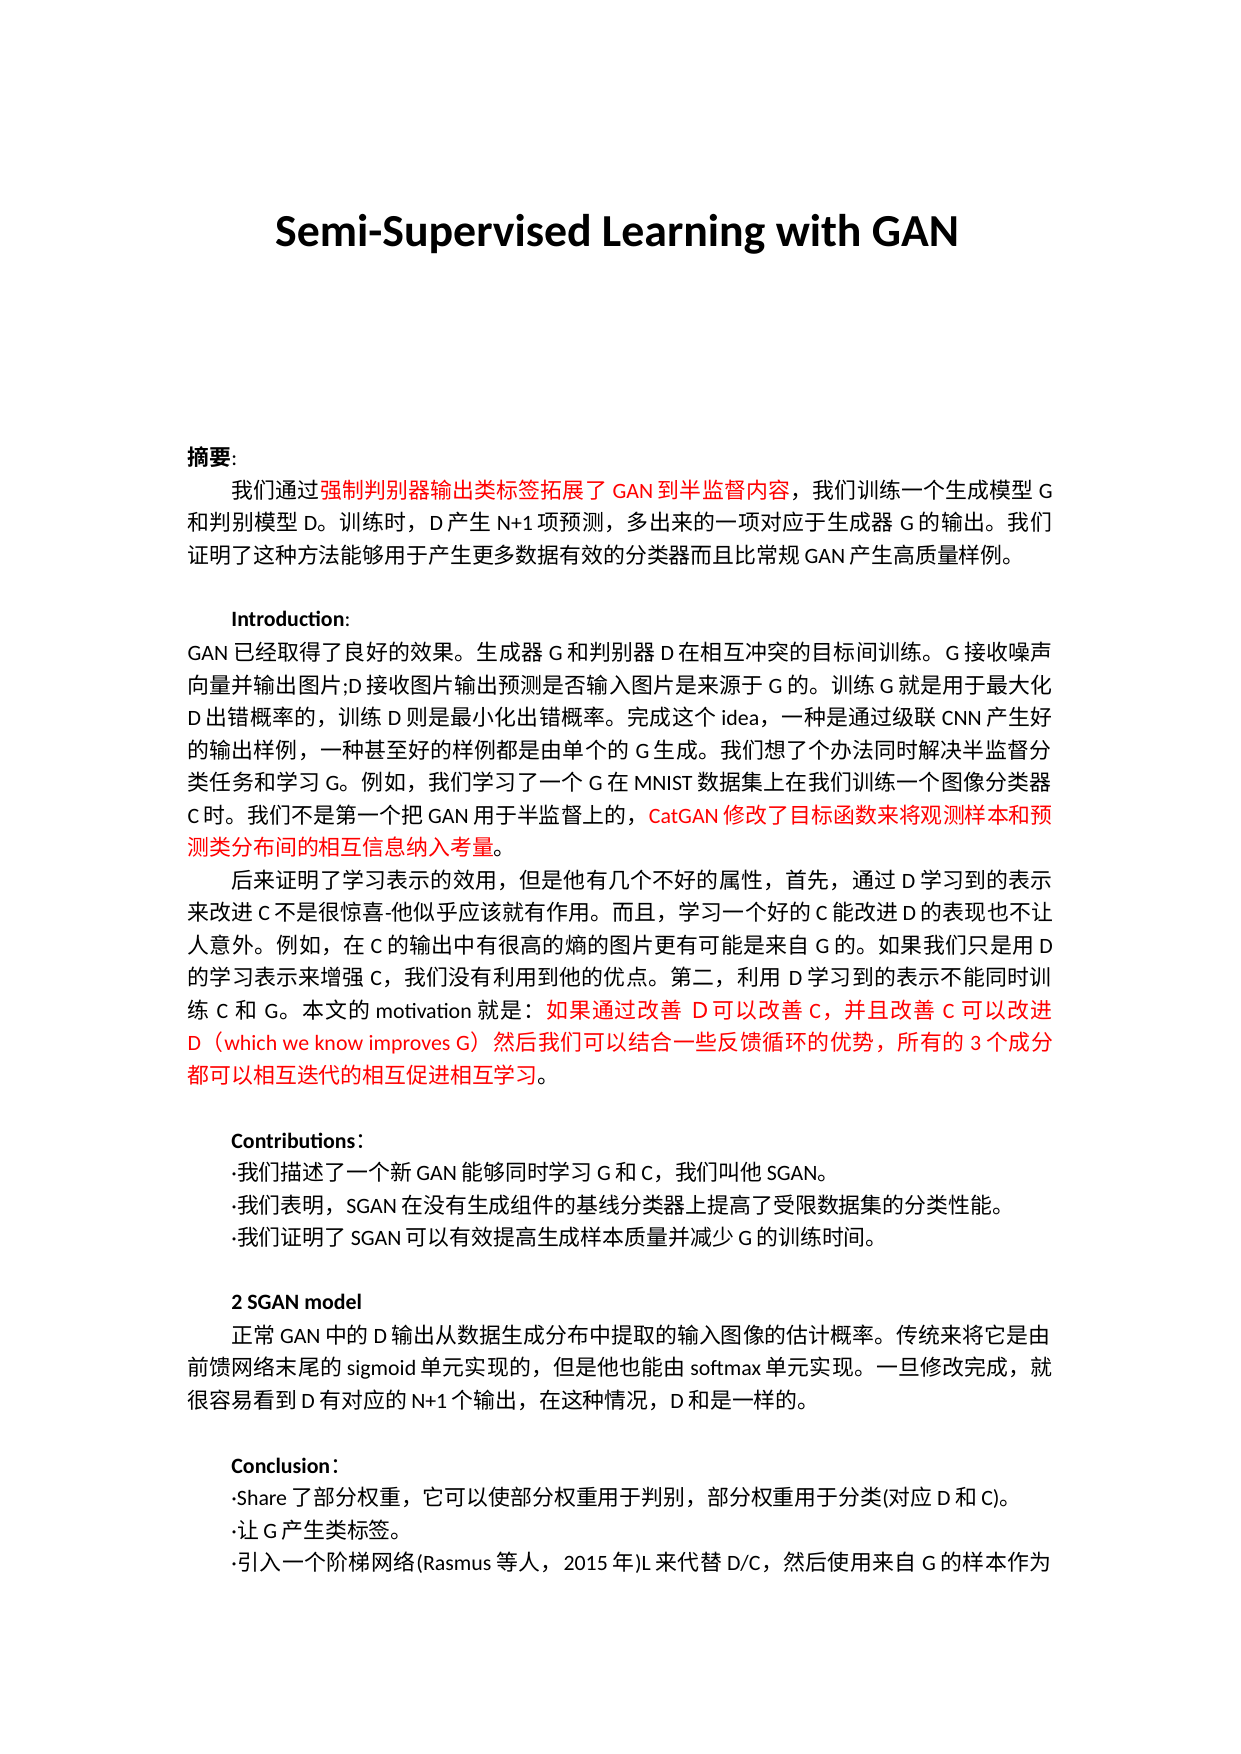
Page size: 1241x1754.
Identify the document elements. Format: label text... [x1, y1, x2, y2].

text Contributions： [187, 1122, 1053, 1155]
text 2 SGAN model [187, 1285, 1053, 1317]
subtitle Semi-Supervised Learning with GAN [231, 197, 1053, 262]
text ·我们描述了一个新GAN能够同时学习G和C，我们叫他SGAN。 [187, 1155, 1053, 1187]
text GAN已经取得了良好的效果。生成器G和判别器D在相互冲突的目标间训练。G接收噪声向量并输出图片;D接收图片输出预测是否输入图片是来源于G的。训练G就是用于最大化D出错概率的，训练D则是最小化出错概率。完成这个idea，一种是通过级联CNN产生好的输出样例，一种甚至好的样例都是由单个的G生成。我们想了个办法同时解决半监督分类任务和学习G。例如，我们学习了一个G在MNIST数据集上在我们训练一个图像分类器C时。我们不是第一个把GAN用于半监督上的，CatGAN修改了目标函数来将观测样本和预测类分布间的相互信息纳入考量。 [187, 635, 1053, 862]
text ·我们证明了SGAN可以有效提高生成样本质量并减少G的训练时间。 [187, 1220, 1053, 1252]
text 我们通过强制判别器输出类标签拓展了GAN到半监督内容，我们训练一个生成模型G和判别模型D。训练时，D产生N+1项预测，多出来的一项对应于生成器G的输出。我们证明了这种方法能够用于产生更多数据有效的分类器而且比常规GAN产生高质量样例。 [187, 472, 1053, 570]
text Introduction: [187, 602, 1053, 635]
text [187, 1545, 1053, 1577]
text 正常GAN中的D输出从数据生成分布中提取的输入图像的估计概率。传统来将它是由前馈网络末尾的sigmoid单元实现的，但是他也能由softmax单元实现。一旦修改完成，就很容易看到D有对应的N+1个输出，在这种情况，D和是一样的。 [187, 1317, 1053, 1415]
text ·我们表明，SGAN在没有生成组件的基线分类器上提高了受限数据集的分类性能。 [187, 1187, 1053, 1220]
text ·让G产生类标签。 [187, 1512, 1053, 1545]
text 摘要: [187, 440, 1053, 472]
text 后来证明了学习表示的效用，但是他有几个不好的属性，首先，通过D学习到的表示来改进C不是很惊喜-他似乎应该就有作用。而且，学习一个好的C能改进D的表现也不让人意外。例如，在C的输出中有很高的熵的图片更有可能是来自G的。如果我们只是用D的学习表示来增强C，我们没有利用到他的优点。第二，利用 D 学习到的表示不能同时训练 C 和 G。本文的motivation就是：如果通过改善 Ｄ可以改善C，并且改善 C 可以改进 D（which we know improves G）然后我们可以结合一些反馈循环的优势，所有的3个成分都可以相互迭代的相互促进相互学习。 [187, 862, 1053, 1090]
text ·Share了部分权重，它可以使部分权重用于判别，部分权重用于分类(对应D和C)。 [187, 1480, 1053, 1512]
text Conclusion： [187, 1447, 1053, 1480]
